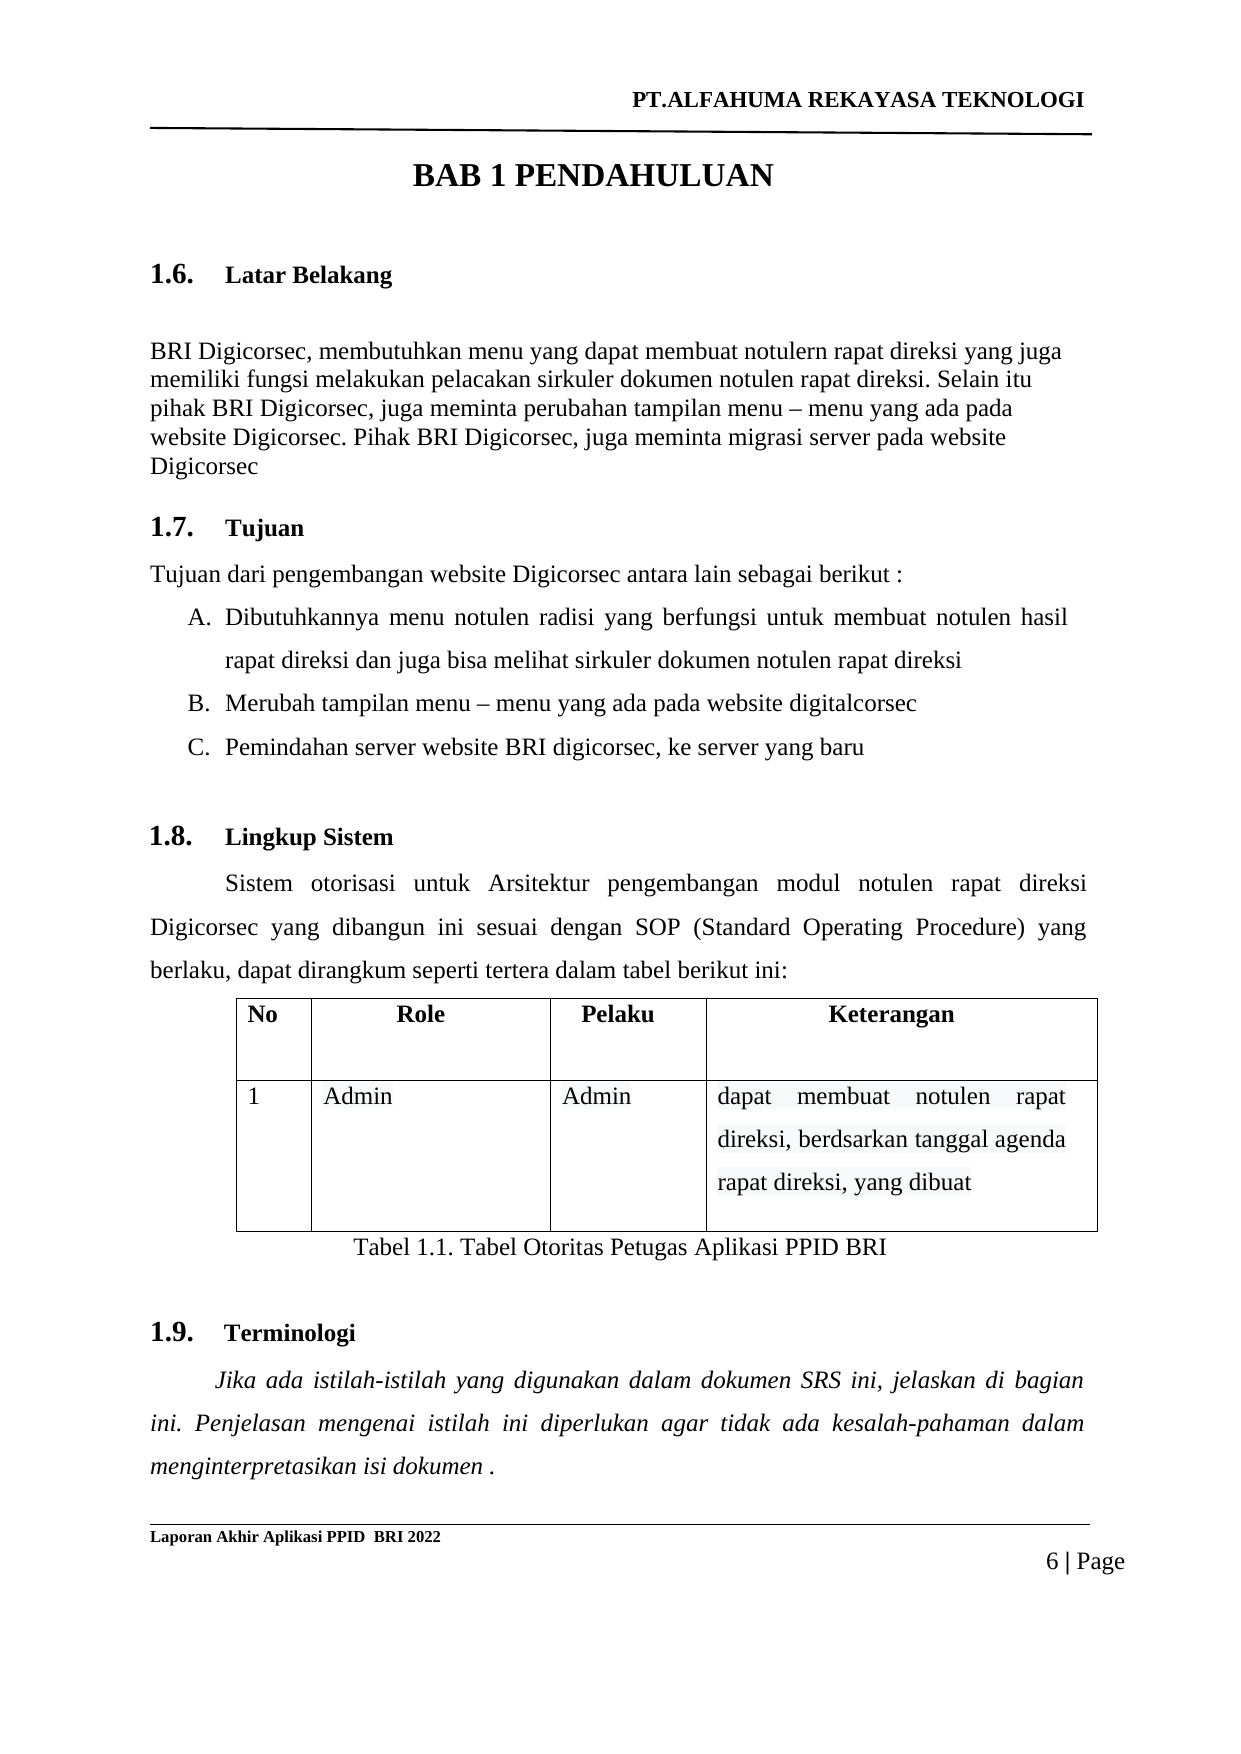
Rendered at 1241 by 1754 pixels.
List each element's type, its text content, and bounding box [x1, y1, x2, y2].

subtitle Tujuan [150, 509, 1090, 542]
list Merubah tampilan menu – menu yang ada pada website digitalcorsec [187, 688, 1069, 717]
subtitle BAB 1 PENDAHULUAN [150, 156, 1037, 194]
list Pemindahan server website BRI digicorsec, ke server yang baru [187, 732, 1069, 760]
subtitle Terminologi [150, 1314, 1090, 1348]
table_header Pelaku [551, 999, 706, 1080]
text Sistem otorisasi untuk Arsitektur pengembangan modul notulen rapat direksi Digicorsec yang dibangun ini sesuai dengan SOP (Standard Operating Procedure) yang berlaku, dapat dirangkum seperti tertera dalam tabel berikut ini: [150, 868, 1087, 983]
text Tujuan dari pengembangan website Digicorsec antara lain sebagai berikut : [150, 559, 1069, 588]
table_header Role [312, 999, 550, 1080]
table_cell dapat membuat notulen rapat direksi, berdsarkan tanggal agenda rapat direksi, yang dibuat [707, 1081, 1097, 1231]
table_cell Admin [551, 1081, 706, 1231]
table_cell Admin [312, 1081, 550, 1231]
table_header Keterangan [707, 999, 1097, 1080]
text Jika ada istilah-istilah yang digunakan dalam dokumen SRS ini, jelaskan di bagian ini. Penjelasan mengenai istilah ini diperlukan agar tidak ada kesalah-pahaman dalam menginterpretasikan isi dokumen . [150, 1365, 1087, 1480]
table_header No [237, 999, 311, 1080]
text Tabel 1.1. Tabel Otoritas Petugas Aplikasi PPID BRI [150, 1232, 1090, 1261]
text BRI Digicorsec, membutuhkan menu yang dapat membuat notulern rapat direksi yang juga memiliki fungsi melakukan pelacakan sirkuler dokumen notulen rapat direksi. Selain itu pihak BRI Digicorsec, juga meminta perubahan tampilan menu – menu yang ada pada website Digicorsec. Pihak BRI Digicorsec, juga meminta migrasi server pada website Digicorsec [150, 336, 1090, 479]
list Dibutuhkannya menu notulen radisi yang berfungsi untuk membuat notulen hasil rapat direksi dan juga bisa melihat sirkuler dokumen notulen rapat direksi [187, 602, 1069, 674]
subtitle Latar Belakang [150, 256, 1090, 290]
table_cell 1 [237, 1081, 311, 1231]
subtitle Lingkup Sistem [149, 818, 1090, 852]
